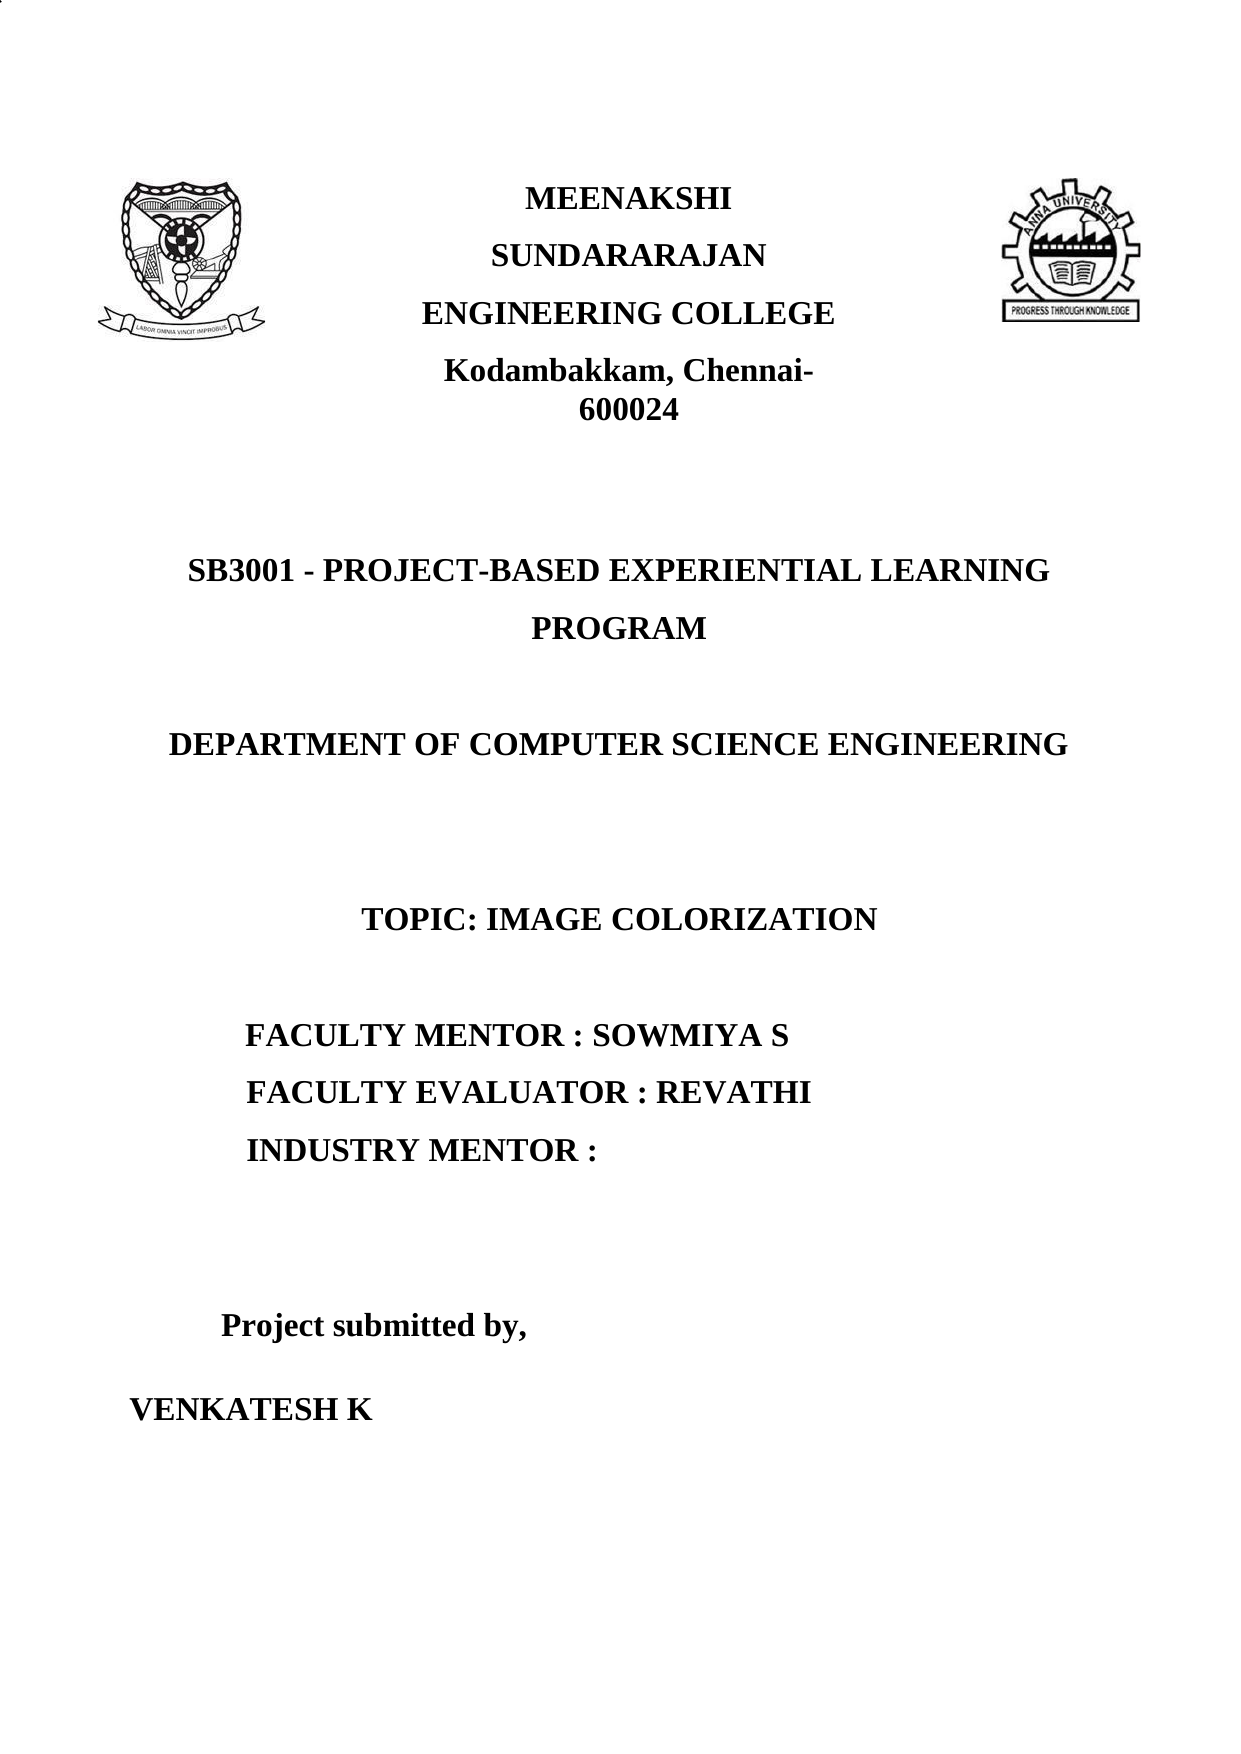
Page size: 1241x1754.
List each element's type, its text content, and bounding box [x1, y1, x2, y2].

picture [1001, 178, 1141, 322]
table_header MEENAKSHI SUNDARARAJAN ENGINEERING COLLEGE Kodambakkam, Chennai-600024 [319, 178, 932, 427]
picture [97, 178, 266, 342]
text VENKATESH K [54, 1389, 1180, 1427]
table_header [66, 178, 319, 427]
text DEPARTMENT OF COMPUTER SCIENCE ENGINEERING [167, 724, 1070, 763]
table_header [932, 178, 1149, 427]
subtitle TOPIC: IMAGE COLORIZATION [222, 899, 1017, 937]
text FACULTY MENTOR : SOWMIYA S FACULTY EVALUATOR : REVATHI INDUSTRY MENTOR : [245, 1015, 813, 1169]
subtitle Project submitted by, [137, 1305, 1180, 1343]
subtitle SB3001 - PROJECT-BASED EXPERIENTIAL LEARNING PROGRAM [167, 550, 1071, 647]
